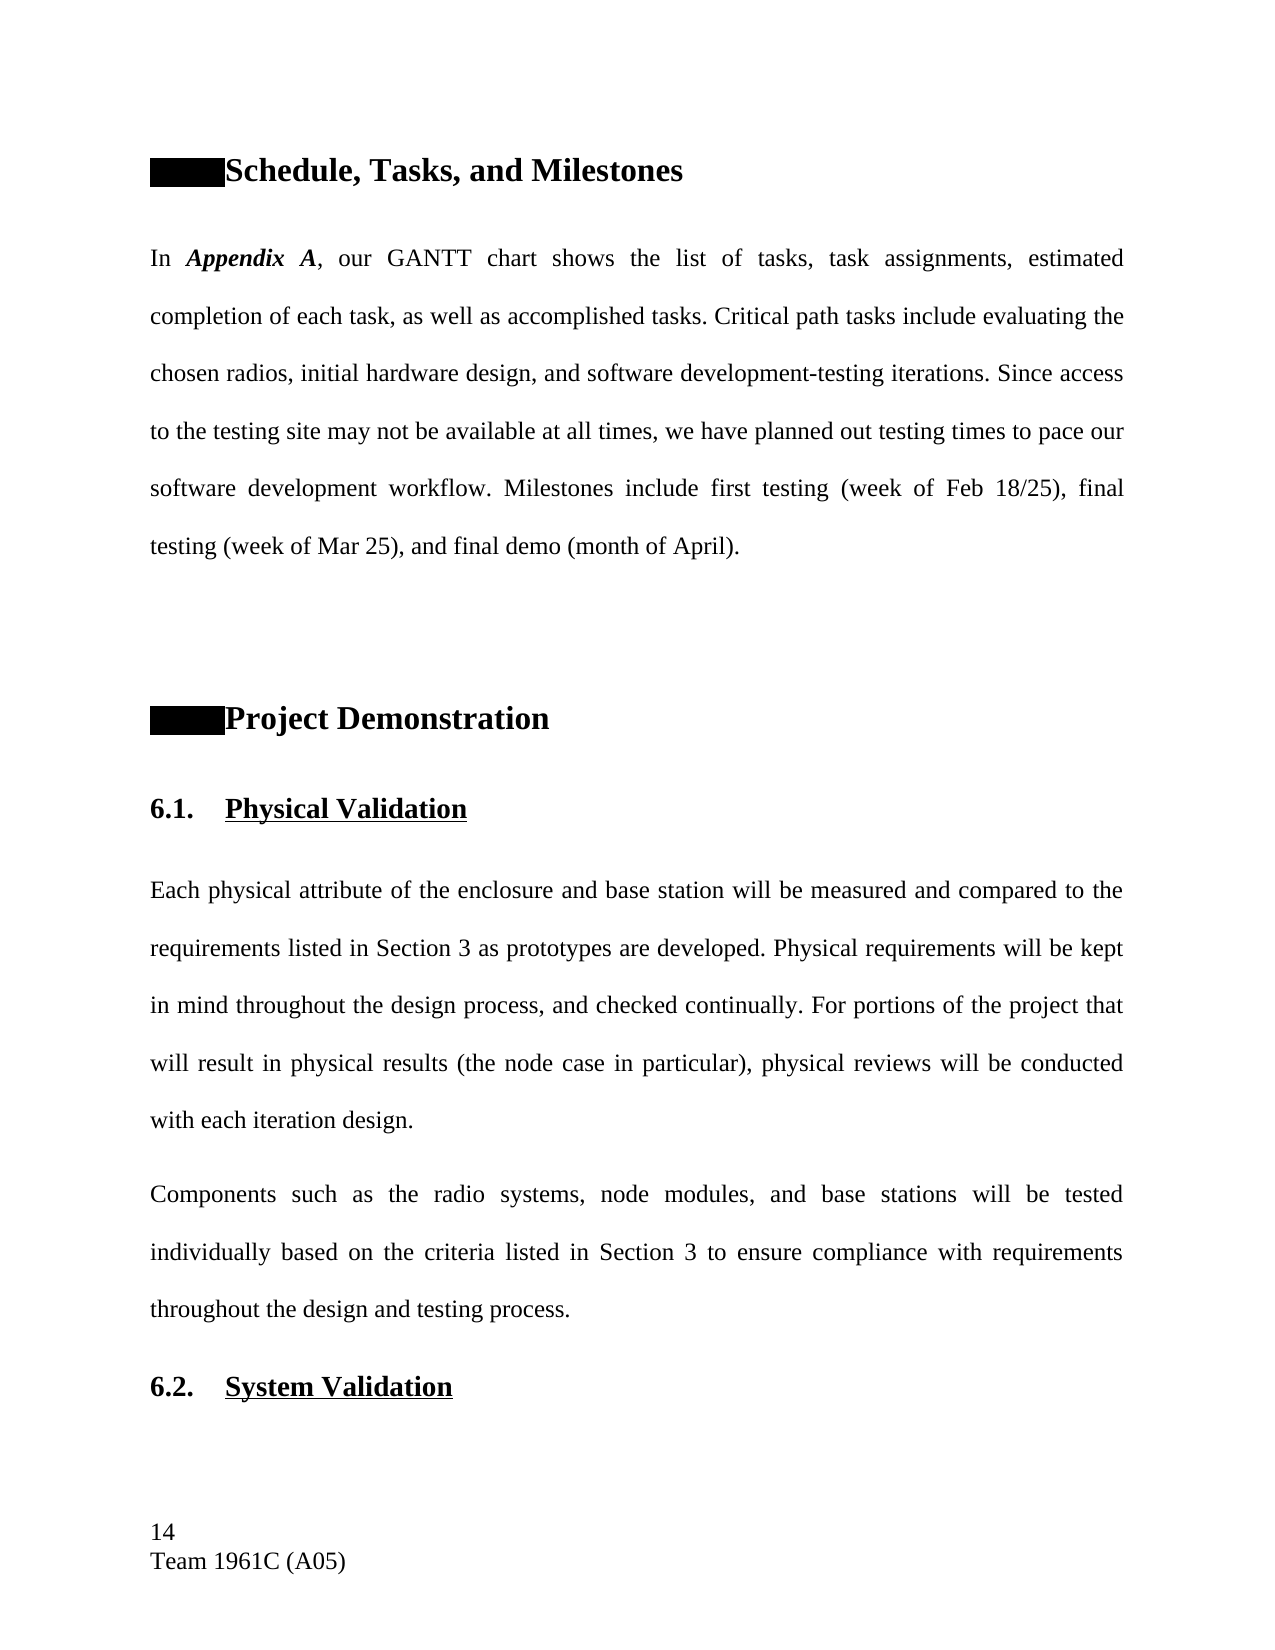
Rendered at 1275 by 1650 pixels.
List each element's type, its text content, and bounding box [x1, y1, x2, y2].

subtitle Physical Validation [150, 792, 1125, 825]
text In Appendix A, our GANTT chart shows the list of tasks, task assignments, estimated completion of each task, as well as accomplished tasks. Critical path tasks include evaluating the chosen radios, initial hardware design, and software development-testing iterations. Since access to the testing site may not be available at all times, we have planned out testing times to pace our software development workflow. Milestones include first testing (week of Feb 18/25), final testing (week of Mar 25), and final demo (month of April). [150, 243, 1125, 559]
subtitle Schedule, Tasks, and Milestones [150, 150, 1125, 188]
text Each physical attribute of the enclosure and base station will be measured and compared to the requirements listed in Section 3 as prototypes are developed. Physical requirements will be kept in mind throughout the design process, and checked continually. For portions of the project that will result in physical results (the node case in particular), physical reviews will be conducted with each iteration design. [150, 875, 1125, 1134]
text Components such as the radio systems, node modules, and base stations will be tested individually based on the criteria listed in Section 3 to ensure compliance with requirements throughout the design and testing process. [150, 1179, 1125, 1323]
subtitle Project Demonstration [150, 698, 1125, 737]
subtitle System Validation [150, 1369, 1125, 1402]
